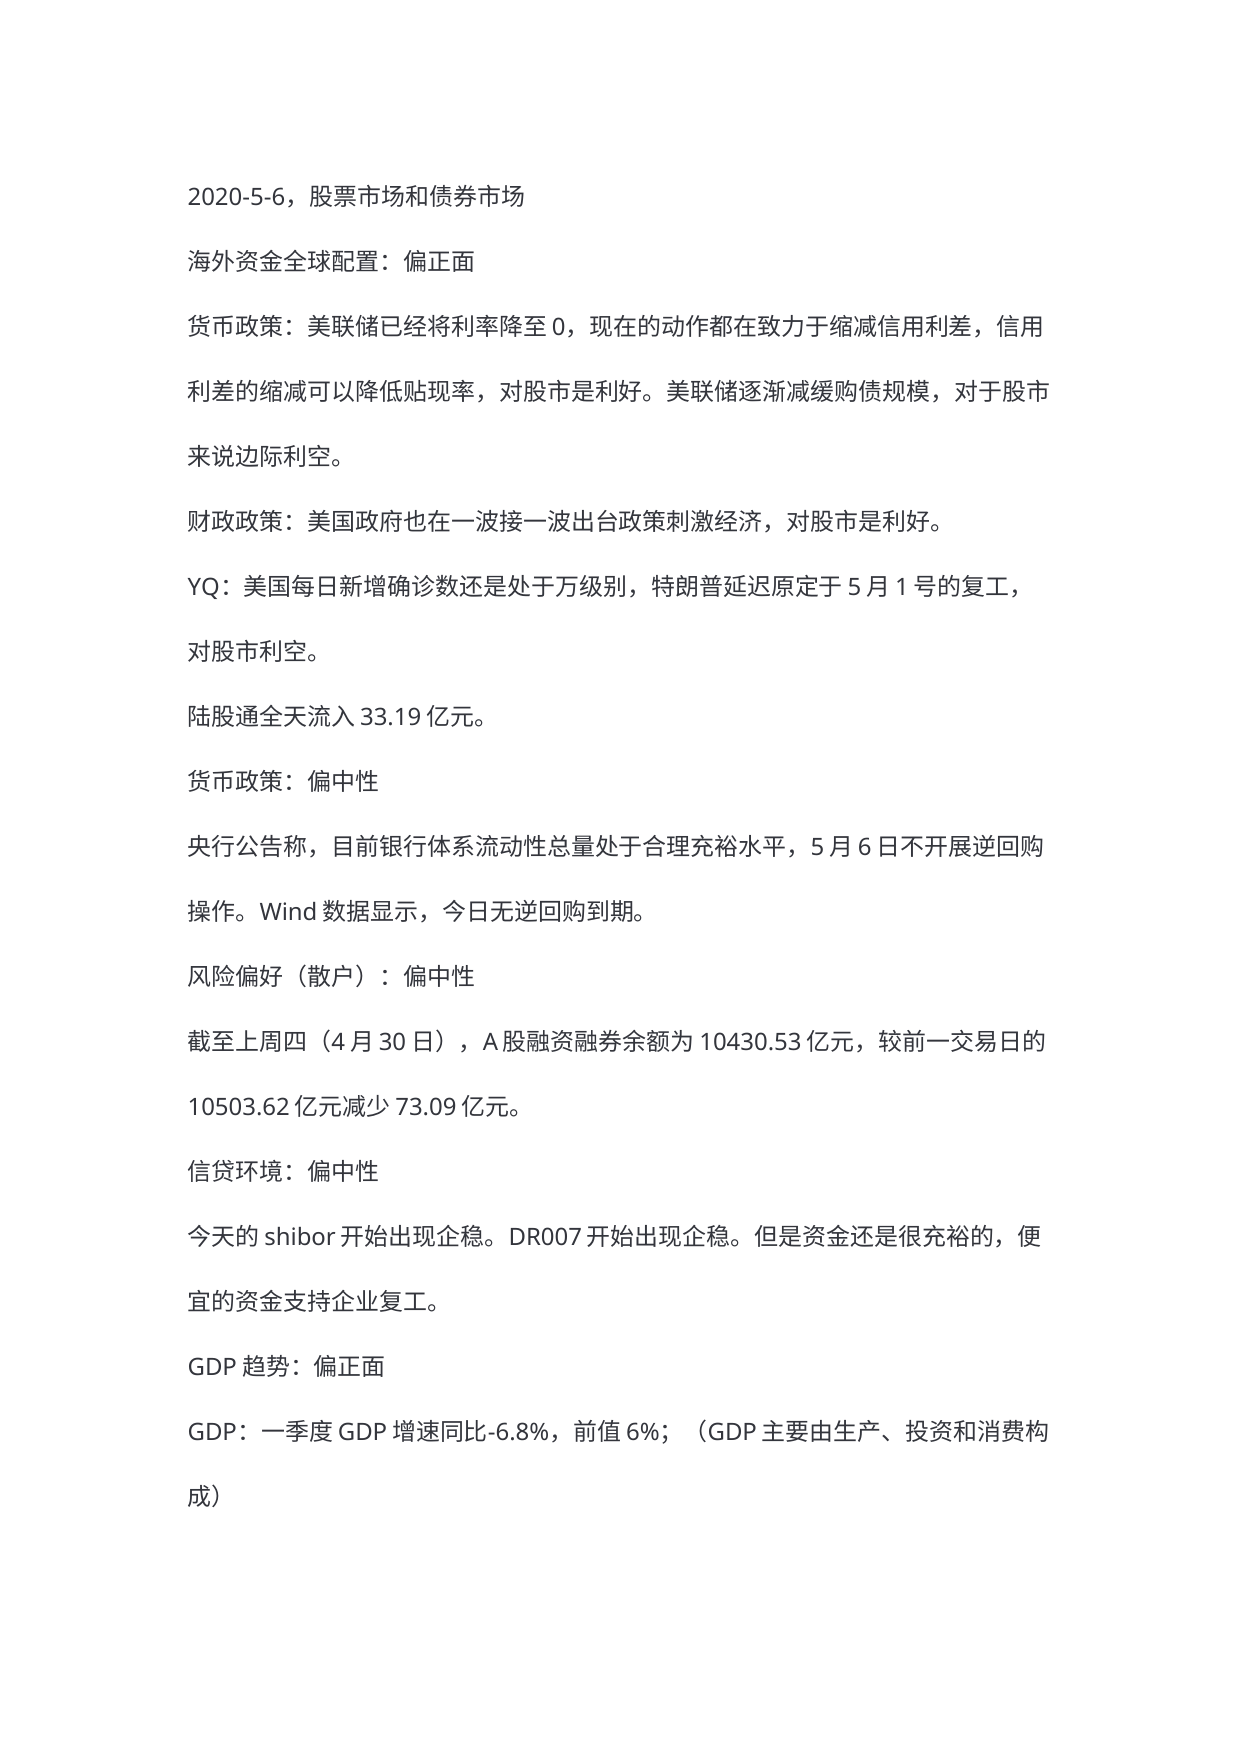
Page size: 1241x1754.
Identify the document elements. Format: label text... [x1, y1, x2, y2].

text 今天的shibor开始出现企稳。DR007开始出现企稳。但是资金还是很充裕的，便宜的资金支持企业复工。 [187, 1202, 1053, 1332]
text 2020-5-6，股票市场和债券市场 [187, 162, 1053, 227]
text 陆股通全天流入33.19亿元。 [187, 682, 1053, 747]
text 货币政策：偏中性 [187, 747, 1053, 812]
text 信贷环境：偏中性 [187, 1137, 1053, 1202]
text 海外资金全球配置：偏正面 [187, 227, 1053, 292]
text GDP趋势：偏正面 [187, 1332, 1053, 1397]
text 截至上周四（4月30日），A股融资融券余额为10430.53亿元，较前一交易日的10503.62亿元减少73.09亿元。 [187, 1007, 1053, 1137]
text 风险偏好（散户）：偏中性 [187, 942, 1053, 1007]
text 央行公告称，目前银行体系流动性总量处于合理充裕水平，5月6日不开展逆回购操作。Wind数据显示，今日无逆回购到期。 [187, 812, 1053, 942]
text YQ：美国每日新增确诊数还是处于万级别，特朗普延迟原定于5月1号的复工，对股市利空。 [187, 552, 1053, 682]
text 财政政策：美国政府也在一波接一波出台政策刺激经济，对股市是利好。 [187, 487, 1053, 552]
text 货币政策：美联储已经将利率降至0，现在的动作都在致力于缩减信用利差，信用利差的缩减可以降低贴现率，对股市是利好。美联储逐渐减缓购债规模，对于股市来说边际利空。 [187, 292, 1053, 487]
text GDP：一季度GDP增速同比-6.8%，前值6%；（GDP主要由生产、投资和消费构成） [187, 1397, 1053, 1527]
